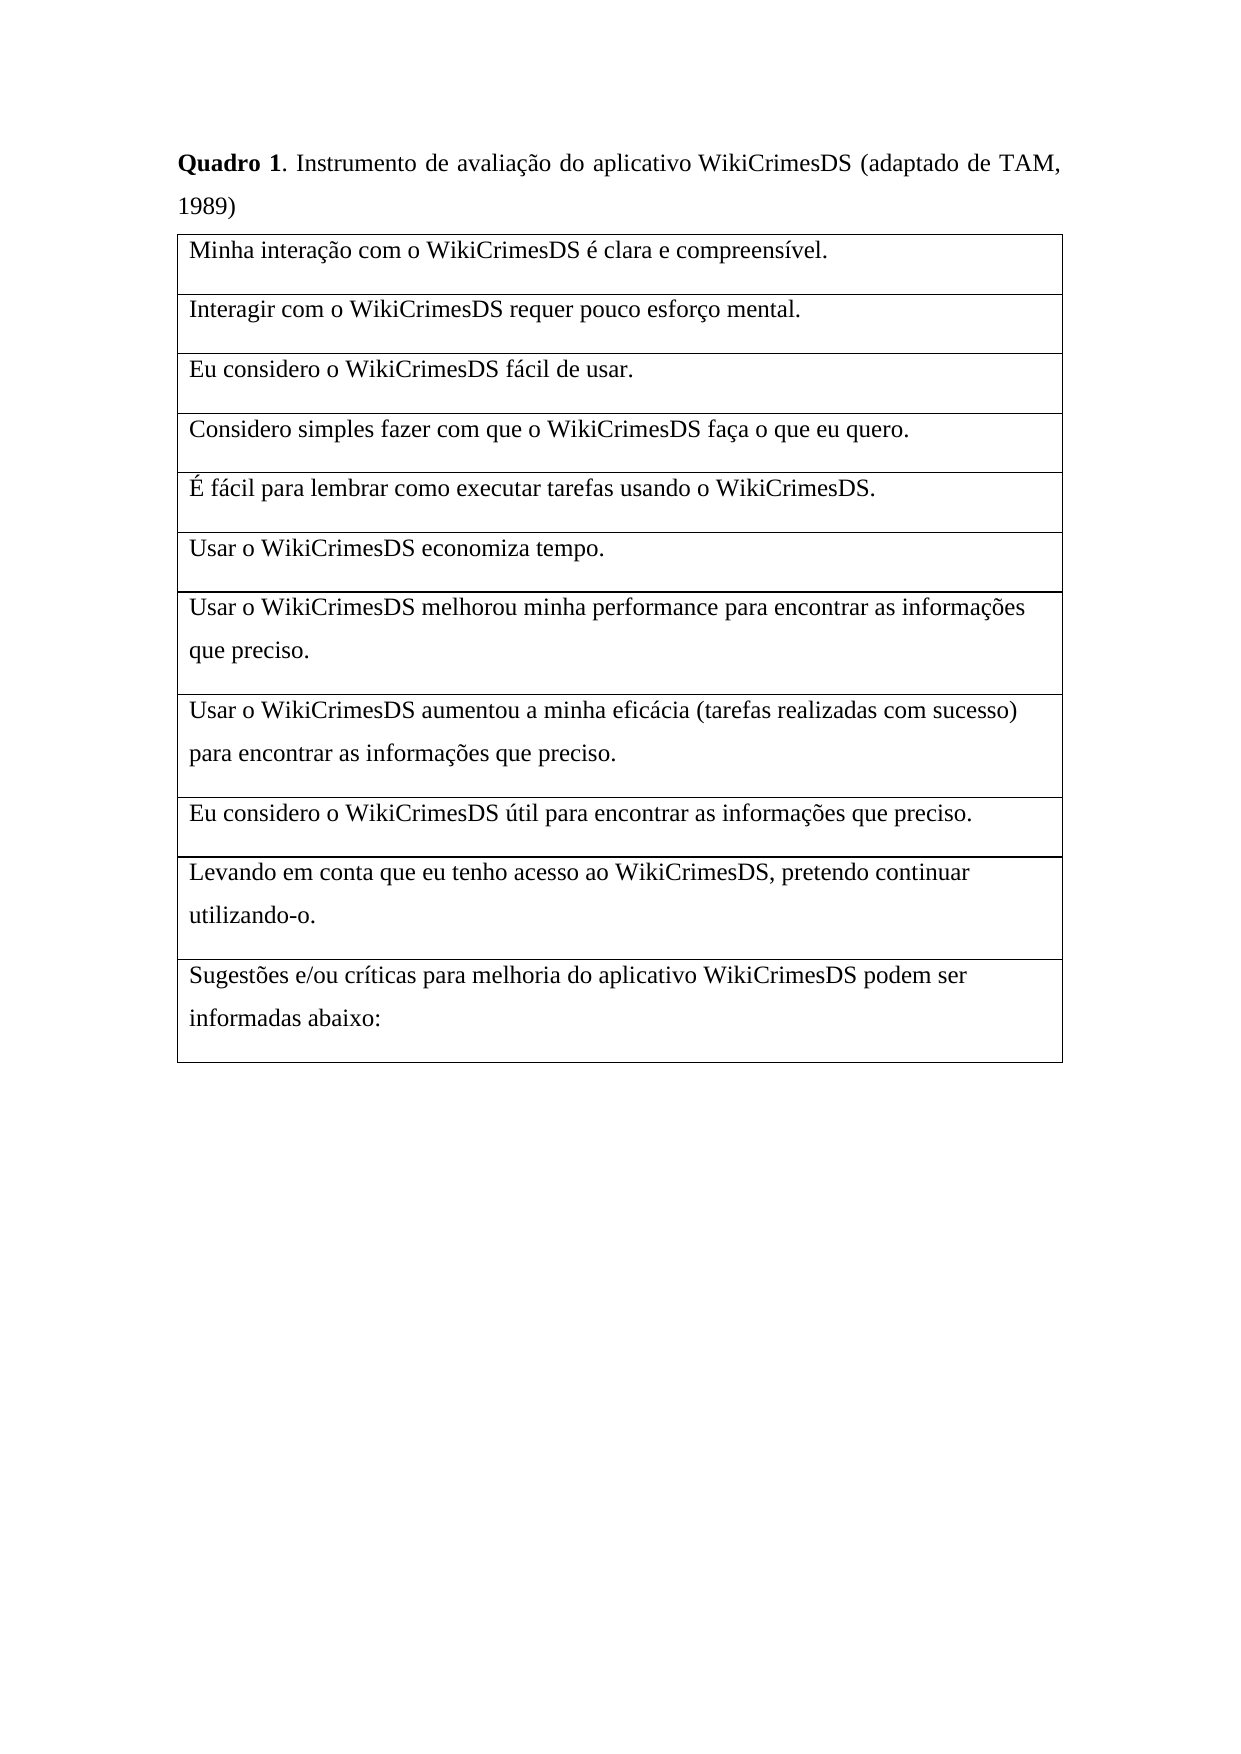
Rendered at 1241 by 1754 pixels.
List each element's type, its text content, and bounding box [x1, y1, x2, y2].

table_cell É fácil para lembrar como executar tarefas usando o WikiCrimesDS. [178, 473, 1062, 532]
table_cell Levando em conta que eu tenho acesso ao WikiCrimesDS, pretendo continuar utilizando-o. [178, 858, 1062, 959]
table_cell Usar o WikiCrimesDS aumentou a minha eficácia (tarefas realizadas com sucesso) para encontrar as informações que preciso. [178, 695, 1062, 797]
text Quadro 1. Instrumento de avaliação do aplicativo WikiCrimesDS (adaptado de TAM, 1989) [177, 148, 1061, 219]
table_cell Usar o WikiCrimesDS melhorou minha performance para encontrar as informações que preciso. [178, 593, 1062, 694]
table_cell Sugestões e/ou críticas para melhoria do aplicativo WikiCrimesDS podem ser informadas abaixo: [178, 960, 1062, 1062]
table_cell Considero simples fazer com que o WikiCrimesDS faça o que eu quero. [178, 414, 1062, 472]
table_cell Eu considero o WikiCrimesDS fácil de usar. [178, 354, 1062, 413]
table_cell Usar o WikiCrimesDS economiza tempo. [178, 533, 1062, 591]
table_cell Eu considero o WikiCrimesDS útil para encontrar as informações que preciso. [178, 798, 1062, 856]
table_cell Interagir com o WikiCrimesDS requer pouco esforço mental. [178, 295, 1062, 353]
table_header Minha interação com o WikiCrimesDS é clara e compreensível. [178, 235, 1062, 293]
